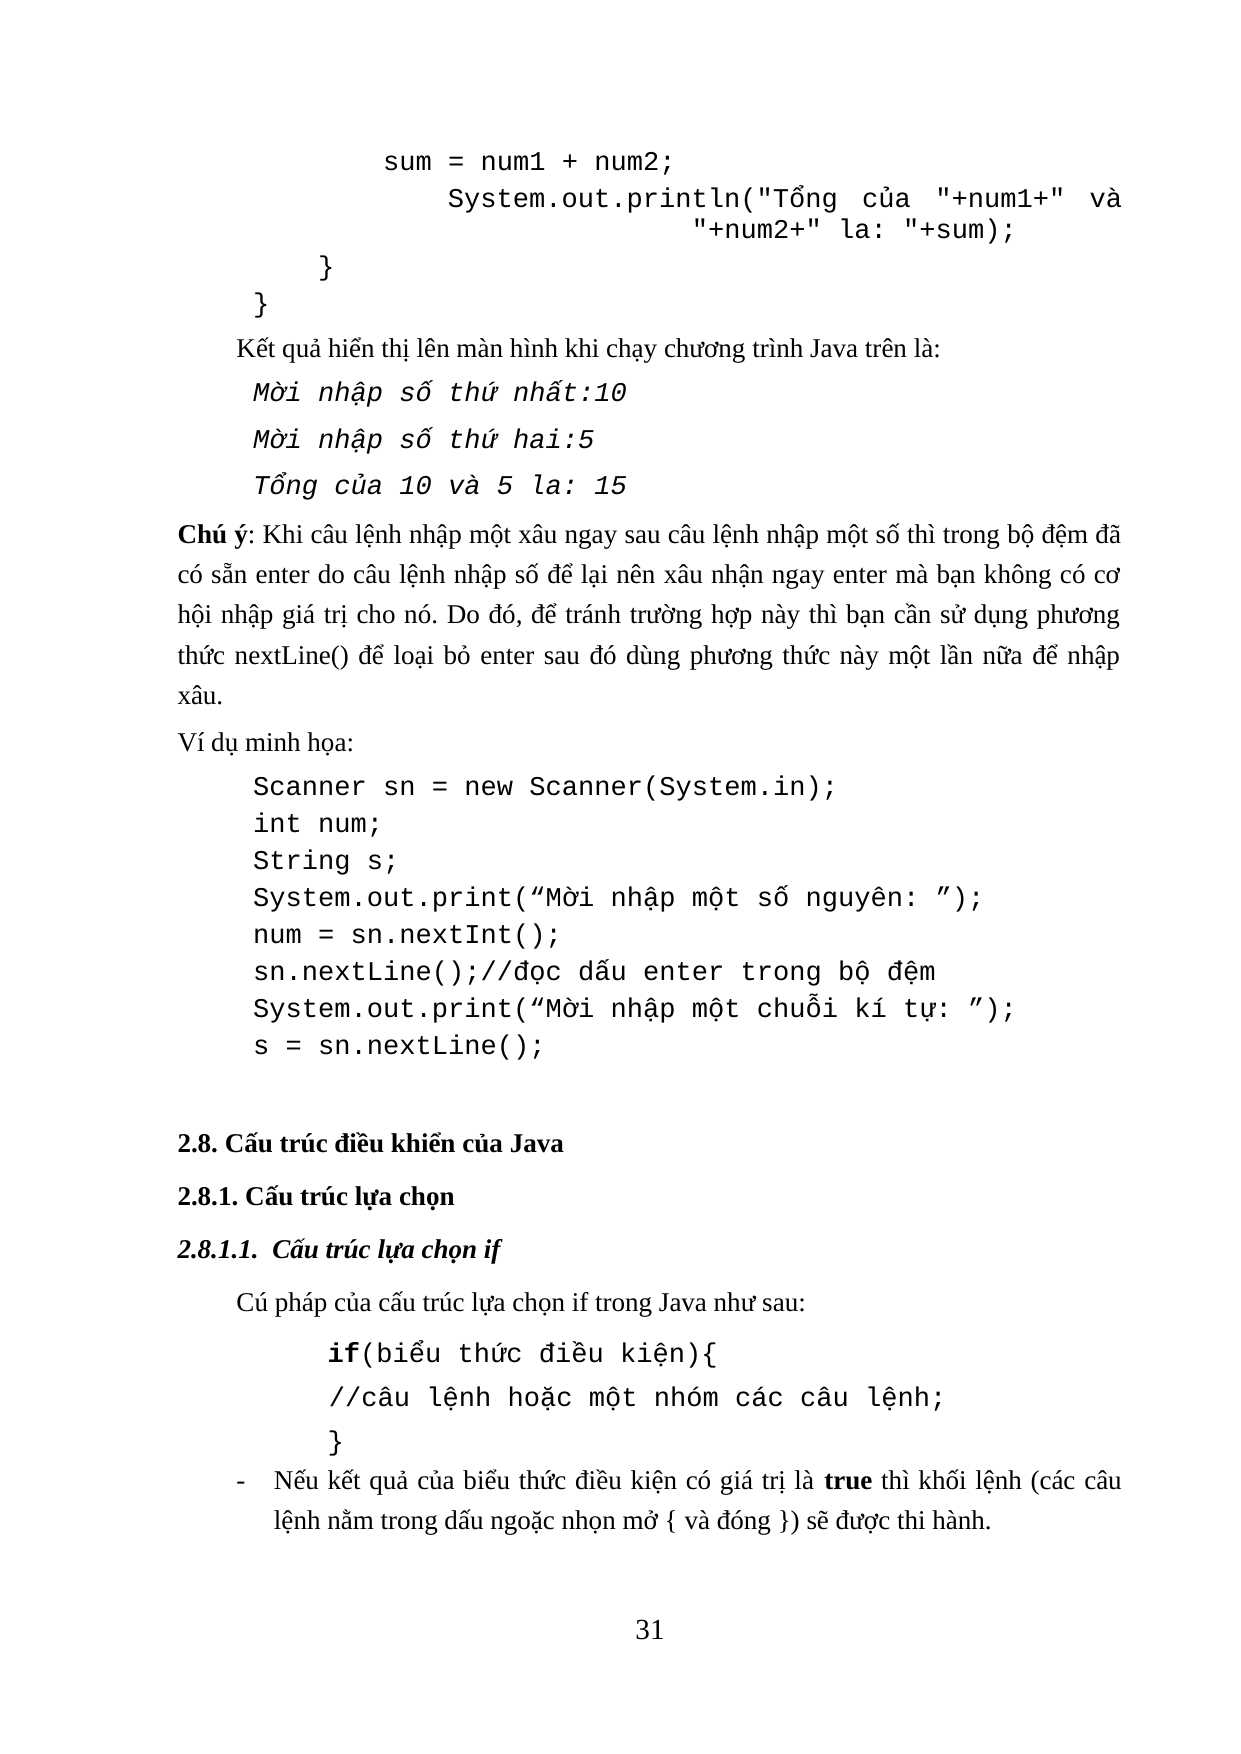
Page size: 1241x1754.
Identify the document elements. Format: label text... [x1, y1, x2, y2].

text Mời nhập số thứ hai:5 [253, 425, 1122, 456]
text } [327, 1420, 1122, 1457]
text sum = num1 + num2; [253, 148, 1122, 178]
text Tổng của 10 và 5 la: 15 [253, 472, 1122, 502]
text System.out.println("Tổng của "+num1+" và "+num2+" la: "+sum); [253, 185, 1122, 246]
text if(biểu thức điều kiện){ [327, 1332, 1122, 1370]
text } [253, 289, 1122, 320]
text Nếu kết quả của biểu thức điều kiện có giá trị là true thì khối lệnh (các câu lệnh nằm trong dấu ngoặc nhọn mở { và đóng }) sẽ được thi hành. [236, 1464, 1122, 1535]
text System.out.print(“Mời nhập một chuỗi kí tự: ”); [253, 994, 1122, 1025]
text num = sn.nextInt(); [253, 921, 1122, 951]
text Cú pháp của cấu trúc lựa chọn if trong Java như sau: [177, 1286, 1122, 1317]
text sn.nextLine();//đọc dấu enter trong bộ đệm [253, 958, 1122, 988]
text Scanner sn = new Scanner(System.in); [253, 773, 1122, 803]
text Mời nhập số thứ nhất:10 [253, 379, 1122, 410]
text int num; [253, 810, 1122, 840]
text Cấu trúc lựa chọn if [177, 1233, 1122, 1264]
text Kết quả hiển thị lên màn hình khi chạy chương trình Java trên là: [177, 333, 1122, 364]
text Ví dụ minh họa: [177, 726, 1122, 757]
text Chú ý: Khi câu lệnh nhập một xâu ngay sau câu lệnh nhập một số thì trong bộ đệm đã có sẵn enter do câu lệnh nhập số để lại nên xâu nhận ngay enter mà bạn không có cơ hội nhập giá trị cho nó. Do đó, để tránh trường hợp này thì bạn cần sử dụng phương thức nextLine() để loại bỏ enter sau đó dùng phương thức này một lần nữa để nhập xâu. [177, 518, 1122, 711]
text System.out.print(“Mời nhập một số nguyên: ”); [253, 884, 1122, 914]
text Cấu trúc điều khiển của Java [177, 1127, 1122, 1158]
text Cấu trúc lựa chọn [177, 1180, 1122, 1211]
text String s; [253, 847, 1122, 877]
text } [253, 252, 1122, 283]
text s = sn.nextLine(); [253, 1032, 1122, 1062]
text //câu lệnh hoặc một nhóm các câu lệnh; [327, 1376, 1122, 1414]
